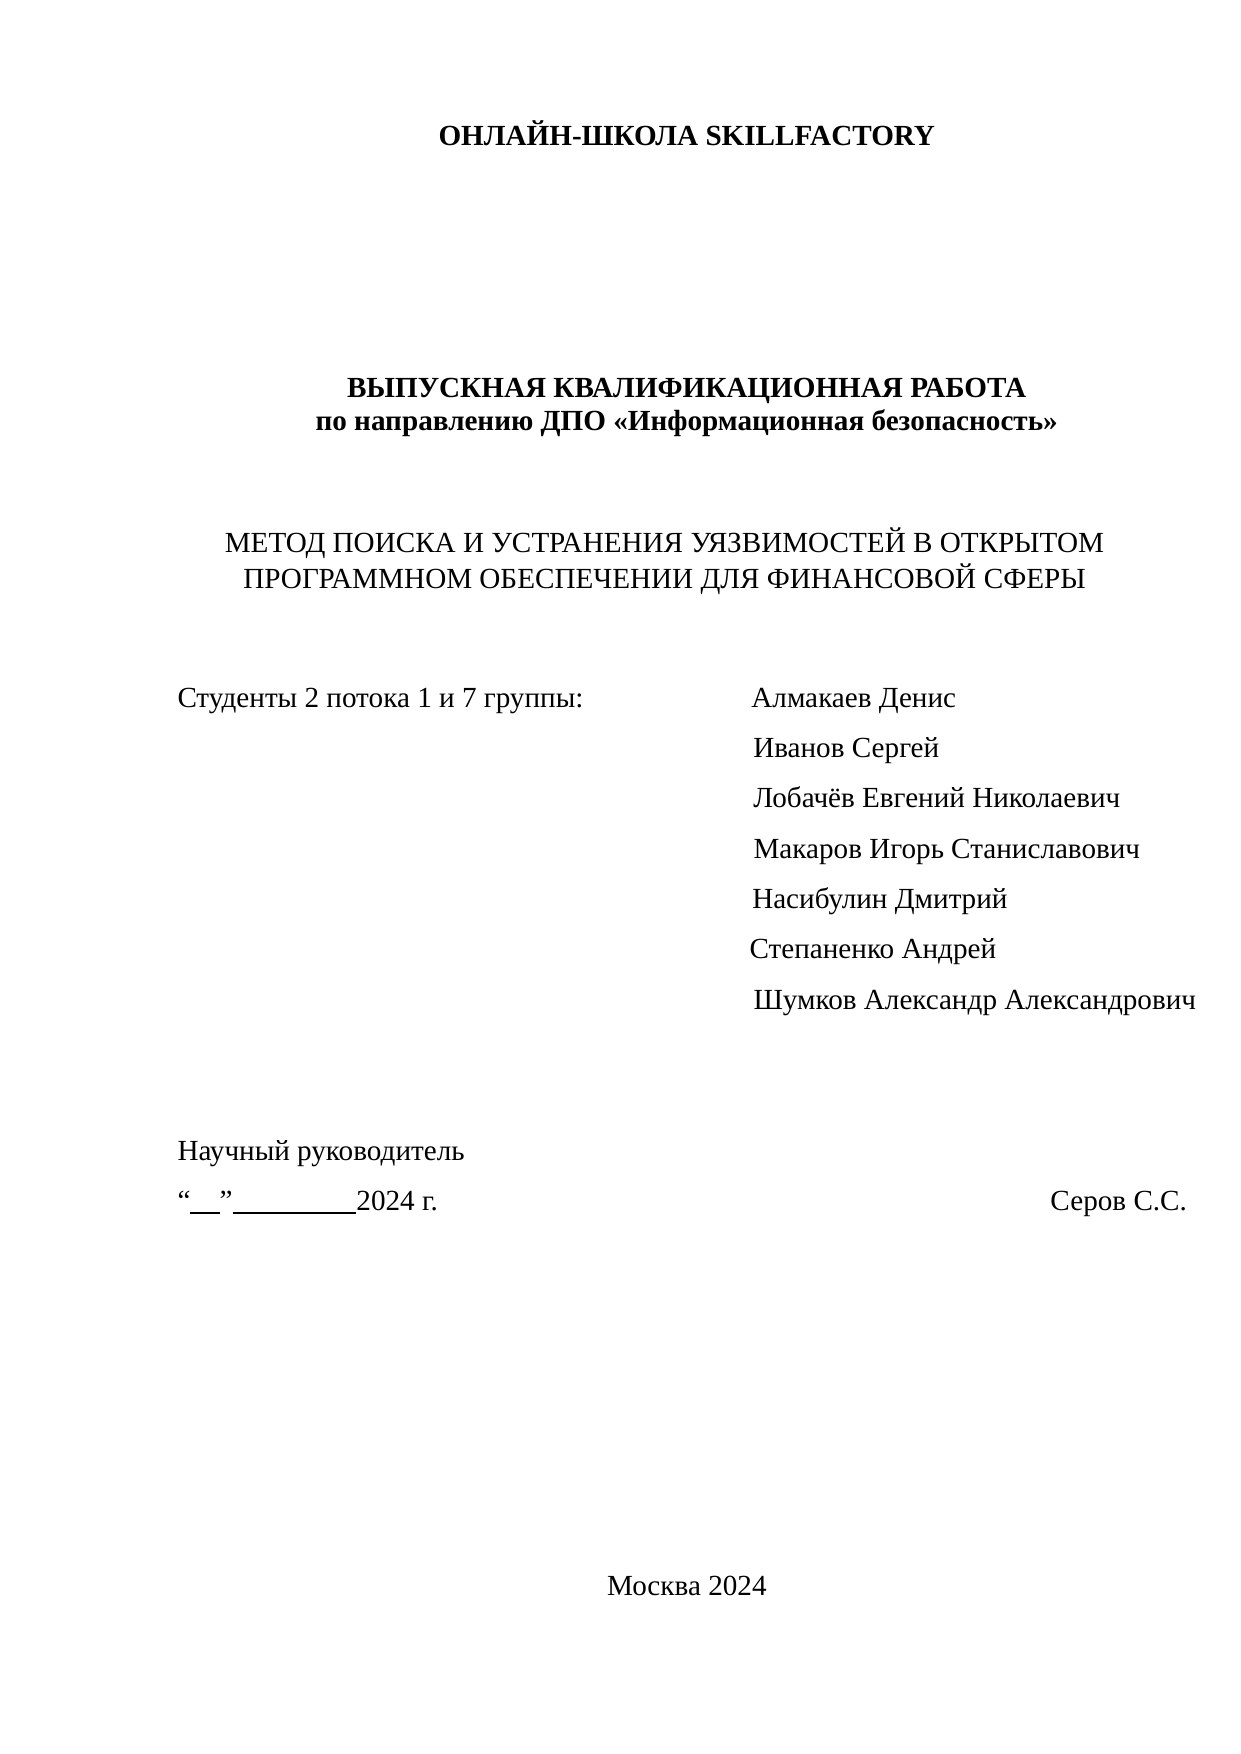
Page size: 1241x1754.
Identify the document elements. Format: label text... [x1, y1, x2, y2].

text МЕТОД ПОИСКА И УСТРАНЕНИЯ УЯЗВИМОСТЕЙ В ОТКРЫТОМ ПРОГРАММНОМ ОБЕСПЕЧЕНИИ ДЛЯ ФИНАНСОВОЙ СФЕРЫ [177, 525, 1152, 594]
text Иванов Сергей [177, 730, 1196, 764]
text Научный руководитель [177, 1133, 1196, 1166]
text ВЫПУСКНАЯ КВАЛИФИКАЦИОННАЯ РАБОТА [177, 370, 1196, 403]
text “ ” 2024 г. Серов С.С. [177, 1183, 1196, 1217]
text Степаненко Андрей [177, 932, 1196, 965]
text Насибулин Дмитрий [177, 881, 1196, 915]
text Москва 2024 [177, 1568, 1196, 1602]
text Студенты 2 потока 1 и 7 группы: Алмакаев Денис [177, 680, 1196, 713]
text Макаров Игорь Станиславович [177, 831, 1196, 864]
text по направлению ДПО «Информационная безопасность» [177, 403, 1196, 437]
text Лобачёв Евгений Николаевич [177, 781, 1196, 814]
text Шумков Александр Александрович [177, 982, 1196, 1015]
text ОНЛАЙН-ШКОЛА SKILLFACTORY [177, 118, 1196, 152]
